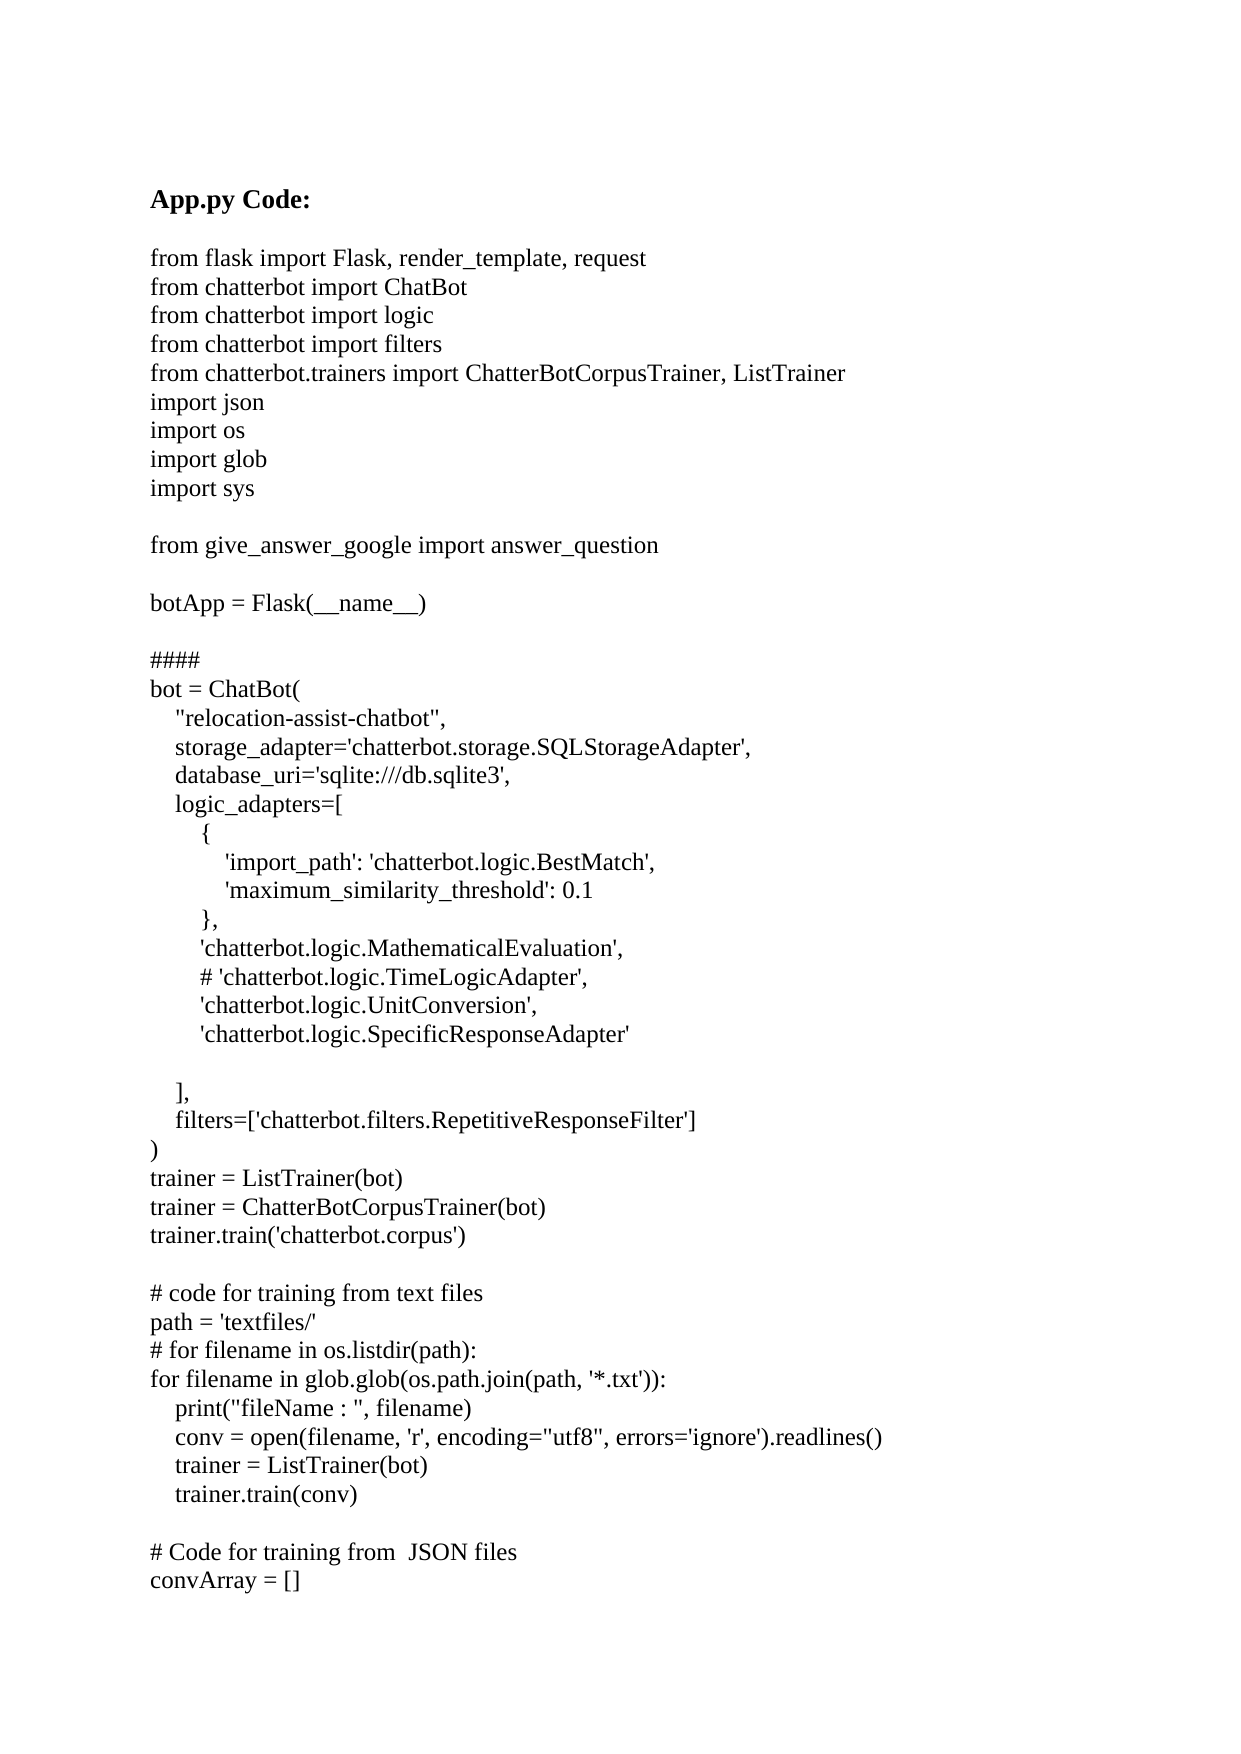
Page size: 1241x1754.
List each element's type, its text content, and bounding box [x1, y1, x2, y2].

text import os [150, 415, 1090, 444]
text }, [150, 904, 1090, 933]
text 'chatterbot.logic.SpecificResponseAdapter' [150, 1019, 1090, 1048]
text # 'chatterbot.logic.TimeLogicAdapter', [150, 962, 1090, 990]
text conv = open(filename, 'r', encoding="utf8", errors='ignore').readlines() [150, 1422, 1090, 1450]
text trainer = ListTrainer(bot) [150, 1163, 1090, 1192]
text trainer = ListTrainer(bot) [150, 1450, 1090, 1479]
text for filename in glob.glob(os.path.join(path, '*.txt')): [150, 1364, 1090, 1393]
text ) [150, 1134, 1090, 1163]
text bot = ChatBot( [150, 674, 1090, 703]
text # Code for training from JSON files [150, 1537, 1090, 1565]
text convArray = [] [150, 1565, 1090, 1594]
text from give_answer_google import answer_question [150, 530, 1090, 559]
text 'maximum_similarity_threshold': 0.1 [150, 875, 1090, 904]
text ], [150, 1077, 1090, 1105]
text storage_adapter='chatterbot.storage.SQLStorageAdapter', [150, 732, 1090, 760]
text import sys [150, 473, 1090, 502]
text trainer.train('chatterbot.corpus') [150, 1220, 1090, 1249]
text path = 'textfiles/' [150, 1307, 1090, 1335]
text filters=['chatterbot.filters.RepetitiveResponseFilter'] [150, 1105, 1090, 1134]
text 'import_path': 'chatterbot.logic.BestMatch', [150, 847, 1090, 875]
text { [150, 818, 1090, 847]
text # code for training from text files [150, 1278, 1090, 1307]
text "relocation-assist-chatbot", [150, 703, 1090, 732]
text from chatterbot import logic [150, 300, 1090, 329]
text logic_adapters=[ [150, 789, 1090, 818]
text from flask import Flask, render_template, request [150, 243, 1090, 272]
text from chatterbot.trainers import ChatterBotCorpusTrainer, ListTrainer [150, 358, 1090, 387]
text #### [150, 645, 1090, 674]
text print("fileName : ", filename) [150, 1393, 1090, 1422]
text import glob [150, 444, 1090, 473]
text from chatterbot import filters [150, 329, 1090, 358]
text from chatterbot import ChatBot [150, 272, 1090, 300]
text # for filename in os.listdir(path): [150, 1335, 1090, 1364]
text 'chatterbot.logic.MathematicalEvaluation', [150, 933, 1090, 962]
text trainer = ChatterBotCorpusTrainer(bot) [150, 1192, 1090, 1220]
text trainer.train(conv) [150, 1479, 1090, 1508]
text database_uri='sqlite:///db.sqlite3', [150, 760, 1090, 789]
text botApp = Flask(__name__) [150, 588, 1090, 617]
text import json [150, 387, 1090, 415]
text 'chatterbot.logic.UnitConversion', [150, 990, 1090, 1019]
subtitle App.py Code: [150, 183, 1090, 214]
